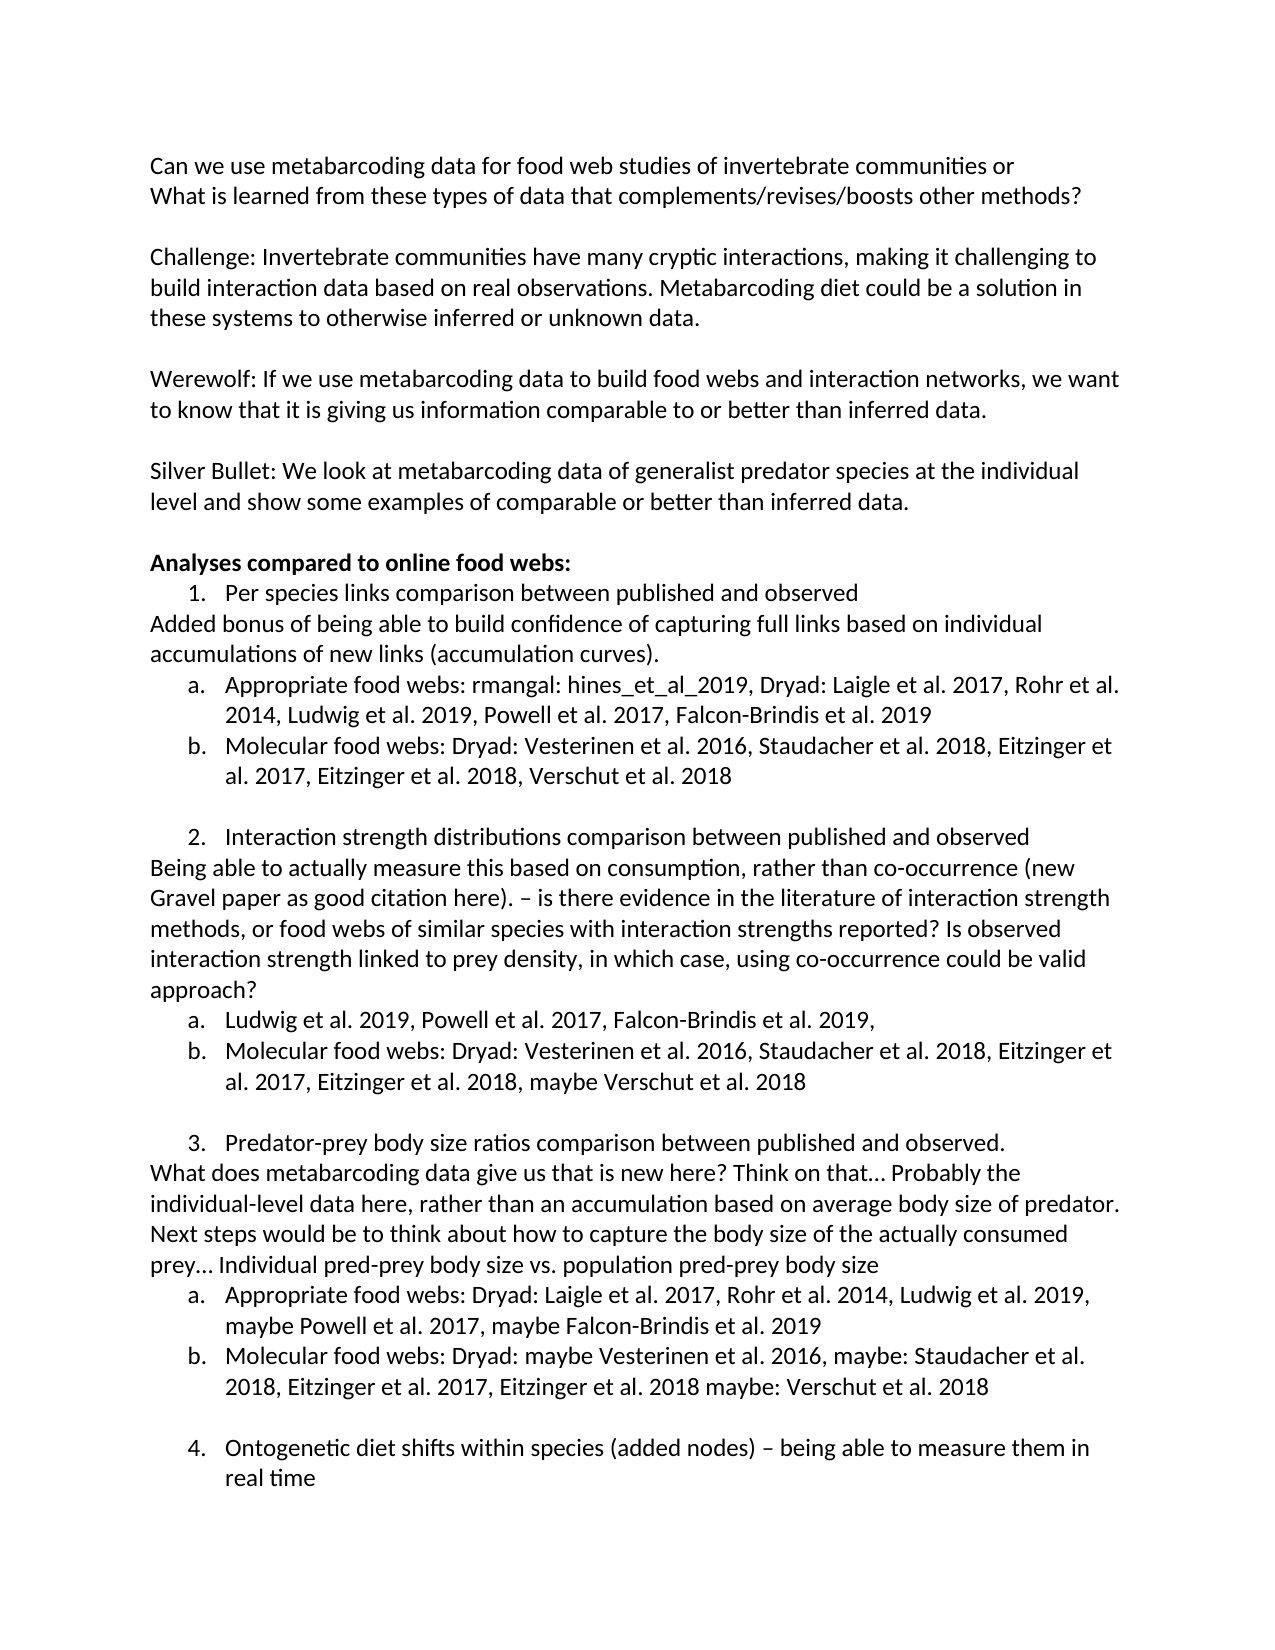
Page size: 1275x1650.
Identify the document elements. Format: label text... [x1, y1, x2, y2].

list Ontogenetic diet shifts within species (added nodes) – being able to measure them in real time [187, 1432, 1125, 1493]
list Molecular food webs: Dryad: Vesterinen et al. 2016, Staudacher et al. 2018, Eitzinger et al. 2017, Eitzinger et al. 2018, Verschut et al. 2018 [187, 730, 1125, 791]
list Per species links comparison between published and observed [187, 577, 1125, 608]
list Molecular food webs: Dryad: Vesterinen et al. 2016, Staudacher et al. 2018, Eitzinger et al. 2017, Eitzinger et al. 2018, maybe Verschut et al. 2018 [187, 1035, 1125, 1096]
text Challenge: Invertebrate communities have many cryptic interactions, making it challenging to build interaction data based on real observations. Metabarcoding diet could be a solution in these systems to otherwise inferred or unknown data. [150, 242, 1125, 333]
list Predator-prey body size ratios comparison between published and observed. [187, 1127, 1125, 1157]
list Molecular food webs: Dryad: maybe Vesterinen et al. 2016, maybe: Staudacher et al. 2018, Eitzinger et al. 2017, Eitzinger et al. 2018 maybe: Verschut et al. 2018 [187, 1340, 1125, 1401]
text Added bonus of being able to build confidence of capturing full links based on individual accumulations of new links (accumulation curves). [150, 608, 1125, 669]
text Werewolf: If we use metabarcoding data to build food webs and interaction networks, we want to know that it is giving us information comparable to or better than inferred data. [150, 364, 1125, 425]
list Ludwig et al. 2019, Powell et al. 2017, Falcon-Brindis et al. 2019, [187, 1004, 1125, 1035]
list Appropriate food webs: Dryad: Laigle et al. 2017, Rohr et al. 2014, Ludwig et al. 2019, maybe Powell et al. 2017, maybe Falcon-Brindis et al. 2019 [187, 1279, 1125, 1340]
text Silver Bullet: We look at metabarcoding data of generalist predator species at the individual level and show some examples of comparable or better than inferred data. [150, 455, 1125, 516]
text Can we use metabarcoding data for food web studies of invertebrate communities or [150, 150, 1125, 181]
text Analyses compared to online food webs: [150, 547, 1125, 577]
text Being able to actually measure this based on consumption, rather than co-occurrence (new Gravel paper as good citation here). – is there evidence in the literature of interaction strength methods, or food webs of similar species with interaction strengths reported? Is observed interaction strength linked to prey density, in which case, using co-occurrence could be valid approach? [150, 852, 1125, 1004]
text What does metabarcoding data give us that is new here? Think on that… Probably the individual-level data here, rather than an accumulation based on average body size of predator. Next steps would be to think about how to capture the body size of the actually consumed prey… Individual pred-prey body size vs. population pred-prey body size [150, 1157, 1125, 1279]
list Appropriate food webs: rmangal: hines_et_al_2019, Dryad: Laigle et al. 2017, Rohr et al. 2014, Ludwig et al. 2019, Powell et al. 2017, Falcon-Brindis et al. 2019 [187, 669, 1125, 730]
list Interaction strength distributions comparison between published and observed [187, 821, 1125, 852]
text What is learned from these types of data that complements/revises/boosts other methods? [150, 181, 1125, 211]
